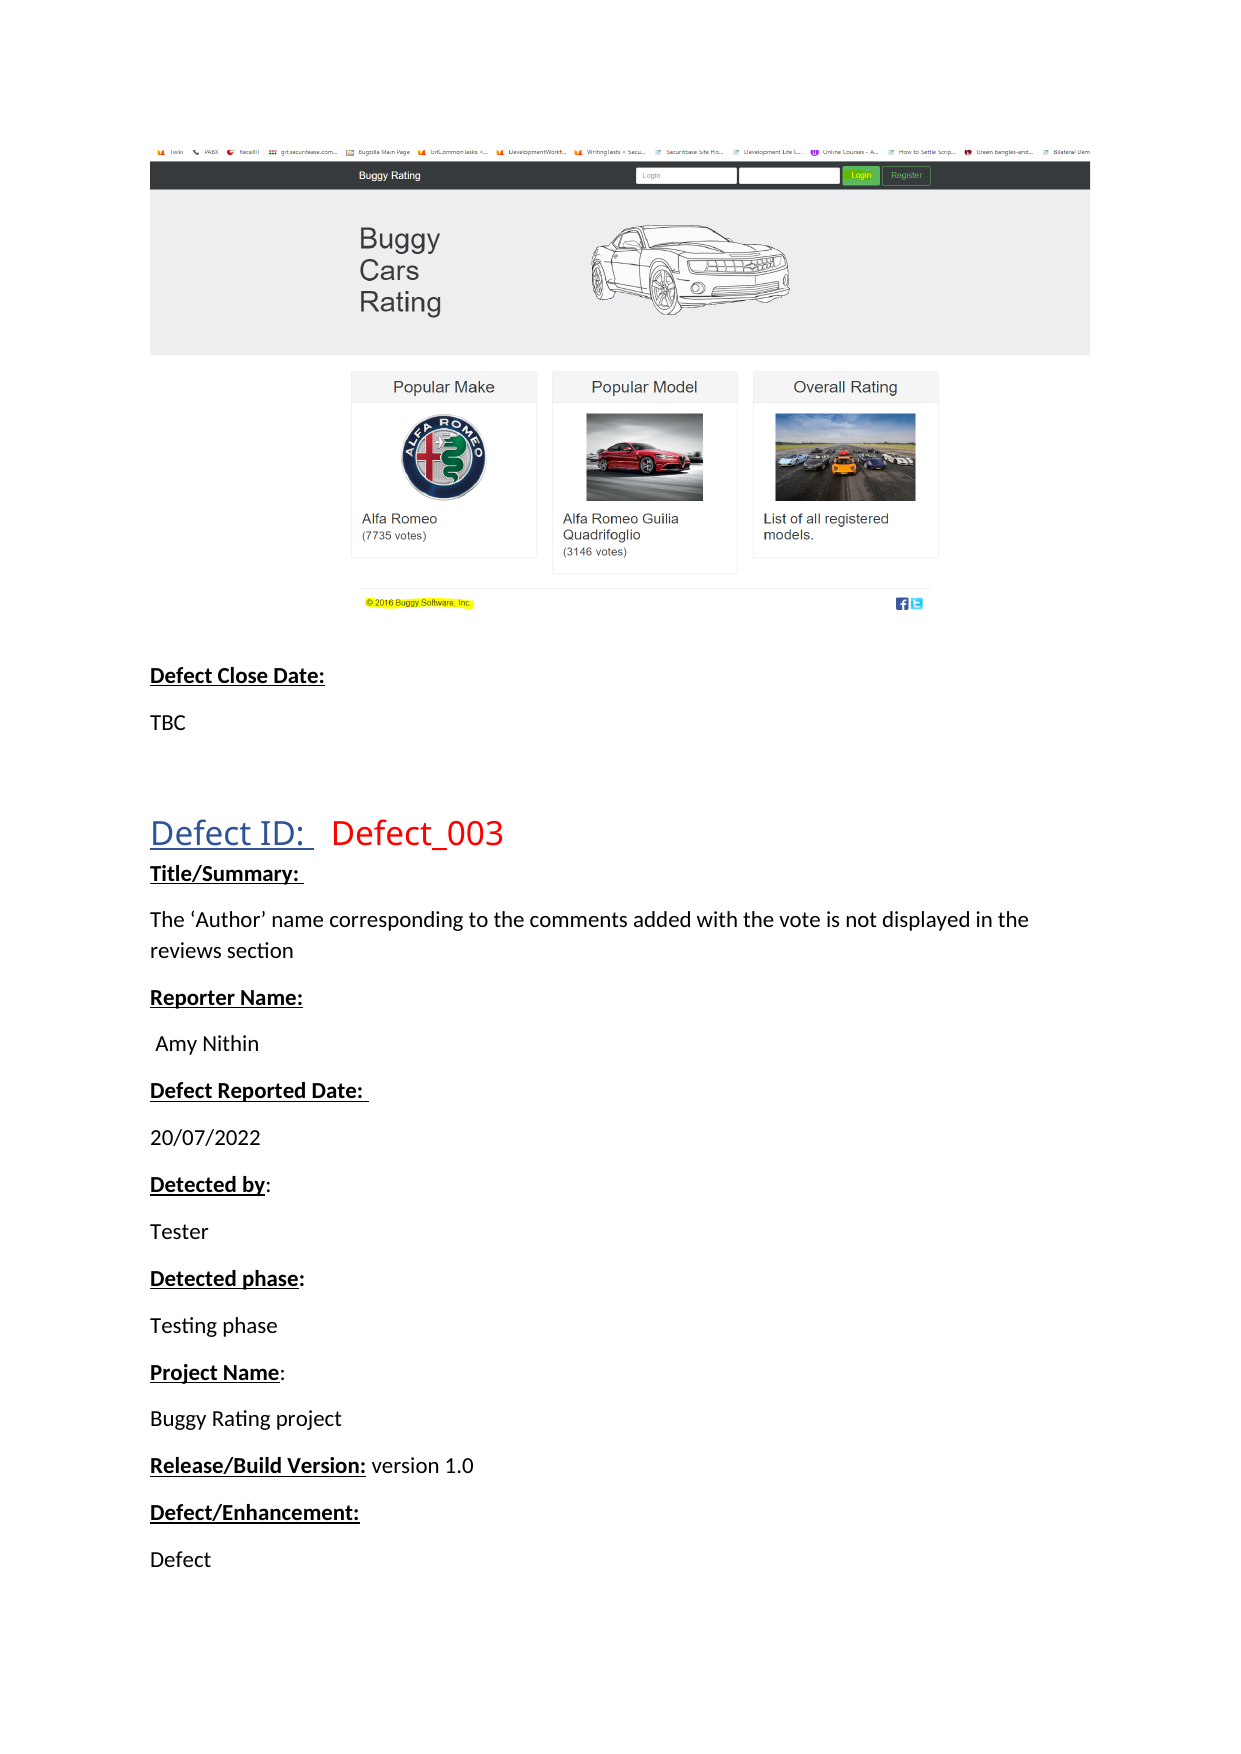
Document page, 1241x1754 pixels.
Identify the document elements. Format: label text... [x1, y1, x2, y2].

text 20/07/2022 [150, 1123, 1090, 1151]
text The ‘Author’ name corresponding to the comments added with the vote is not displayed in the reviews section [150, 906, 1090, 964]
text Reporter Name: [150, 983, 1090, 1011]
text Detected phase: [150, 1264, 1090, 1292]
text Tester [150, 1217, 1090, 1245]
picture [150, 150, 1091, 642]
text Detected by: [150, 1170, 1090, 1198]
text Defect Close Date: [150, 661, 1090, 689]
text Amy Nithin [150, 1029, 1090, 1058]
text Title/Summary: [150, 859, 1090, 887]
text TBC [150, 708, 1090, 736]
text Project Name: [150, 1358, 1090, 1386]
text Buggy Rating project [150, 1404, 1090, 1433]
text Defect [150, 1545, 1090, 1573]
text Testing phase [150, 1311, 1090, 1339]
text Defect Reported Date: [150, 1076, 1090, 1104]
text Defect/Enhancement: [150, 1498, 1090, 1526]
subtitle Defect ID: Defect_003 [150, 810, 1090, 855]
text Release/Build Version: version 1.0 [150, 1451, 1090, 1479]
